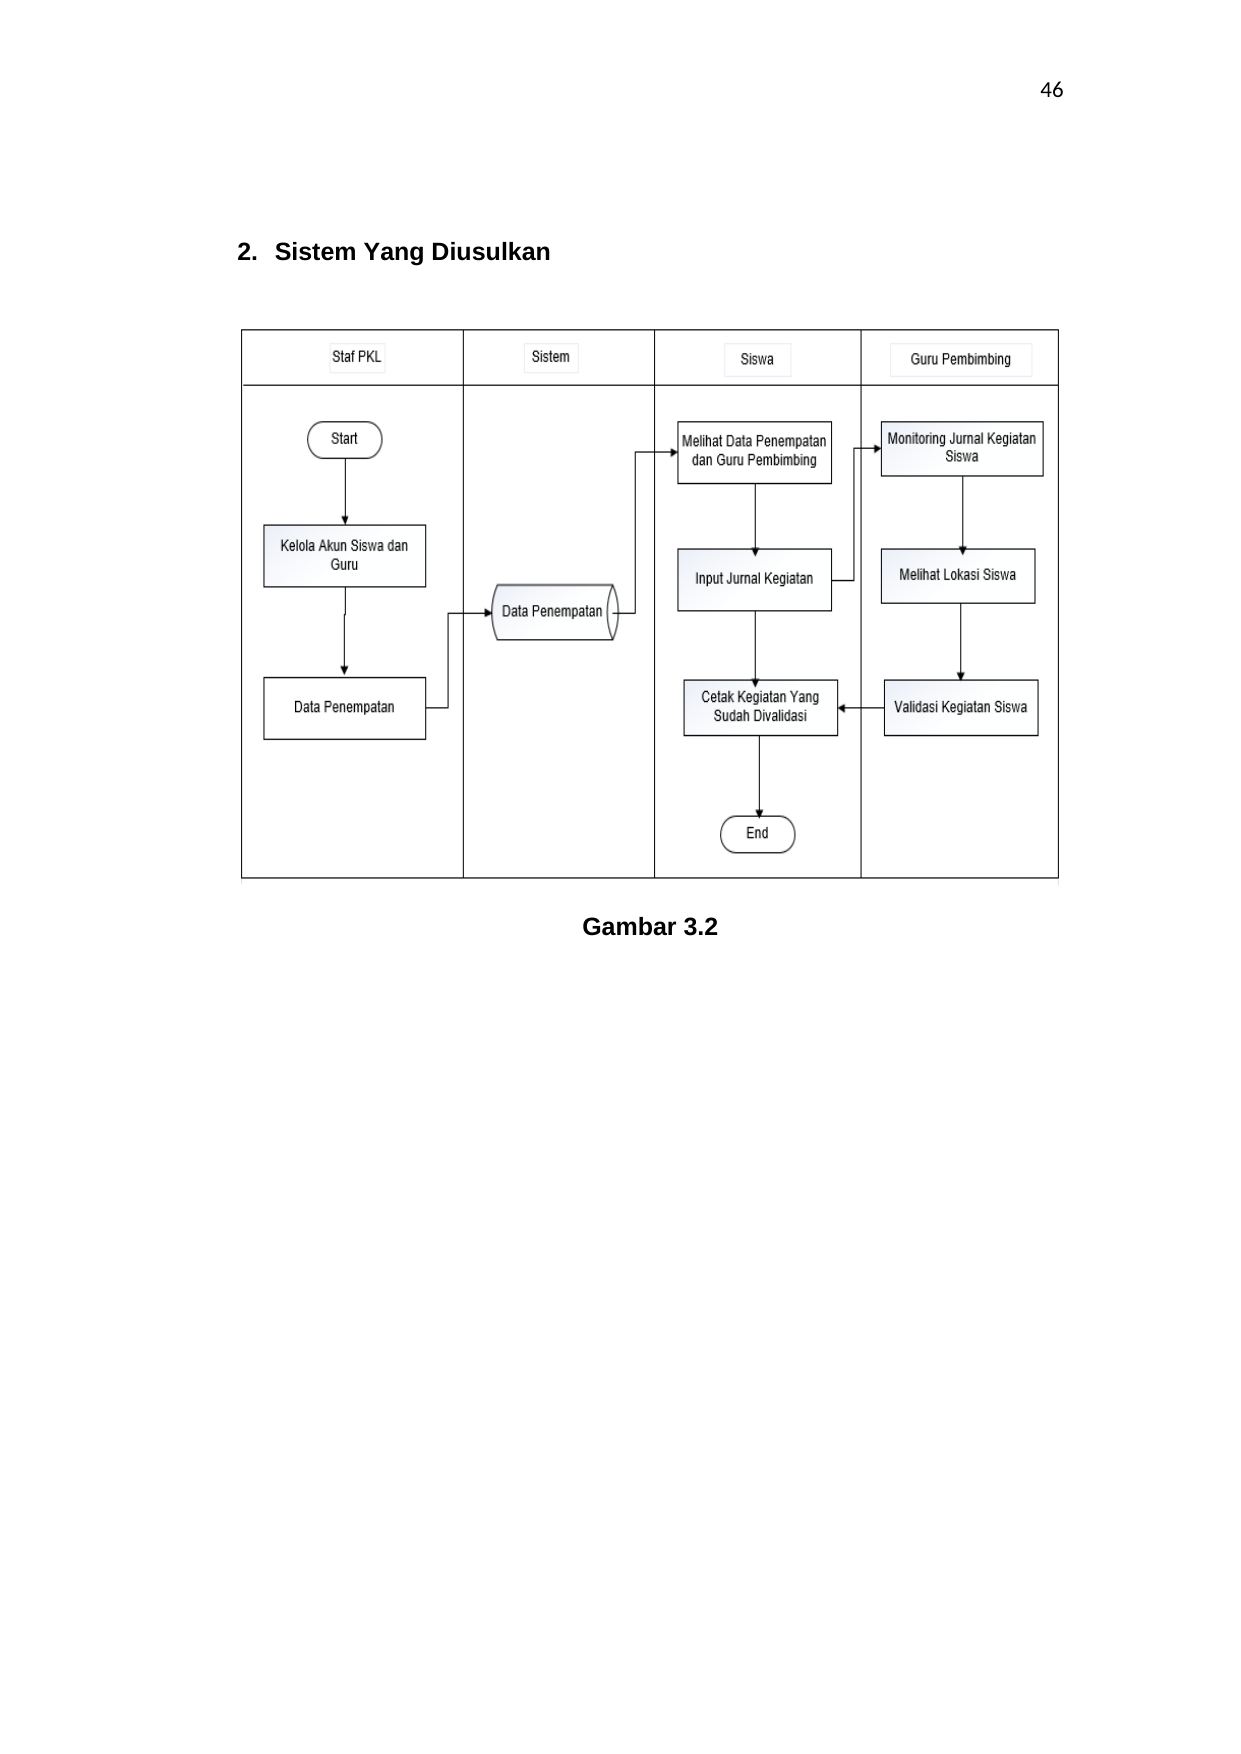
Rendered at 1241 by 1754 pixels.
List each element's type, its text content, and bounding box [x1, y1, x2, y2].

list Sistem Yang Diusulkan [237, 237, 1063, 266]
picture [237, 323, 1064, 885]
text Gambar 3.2 [237, 912, 1063, 941]
